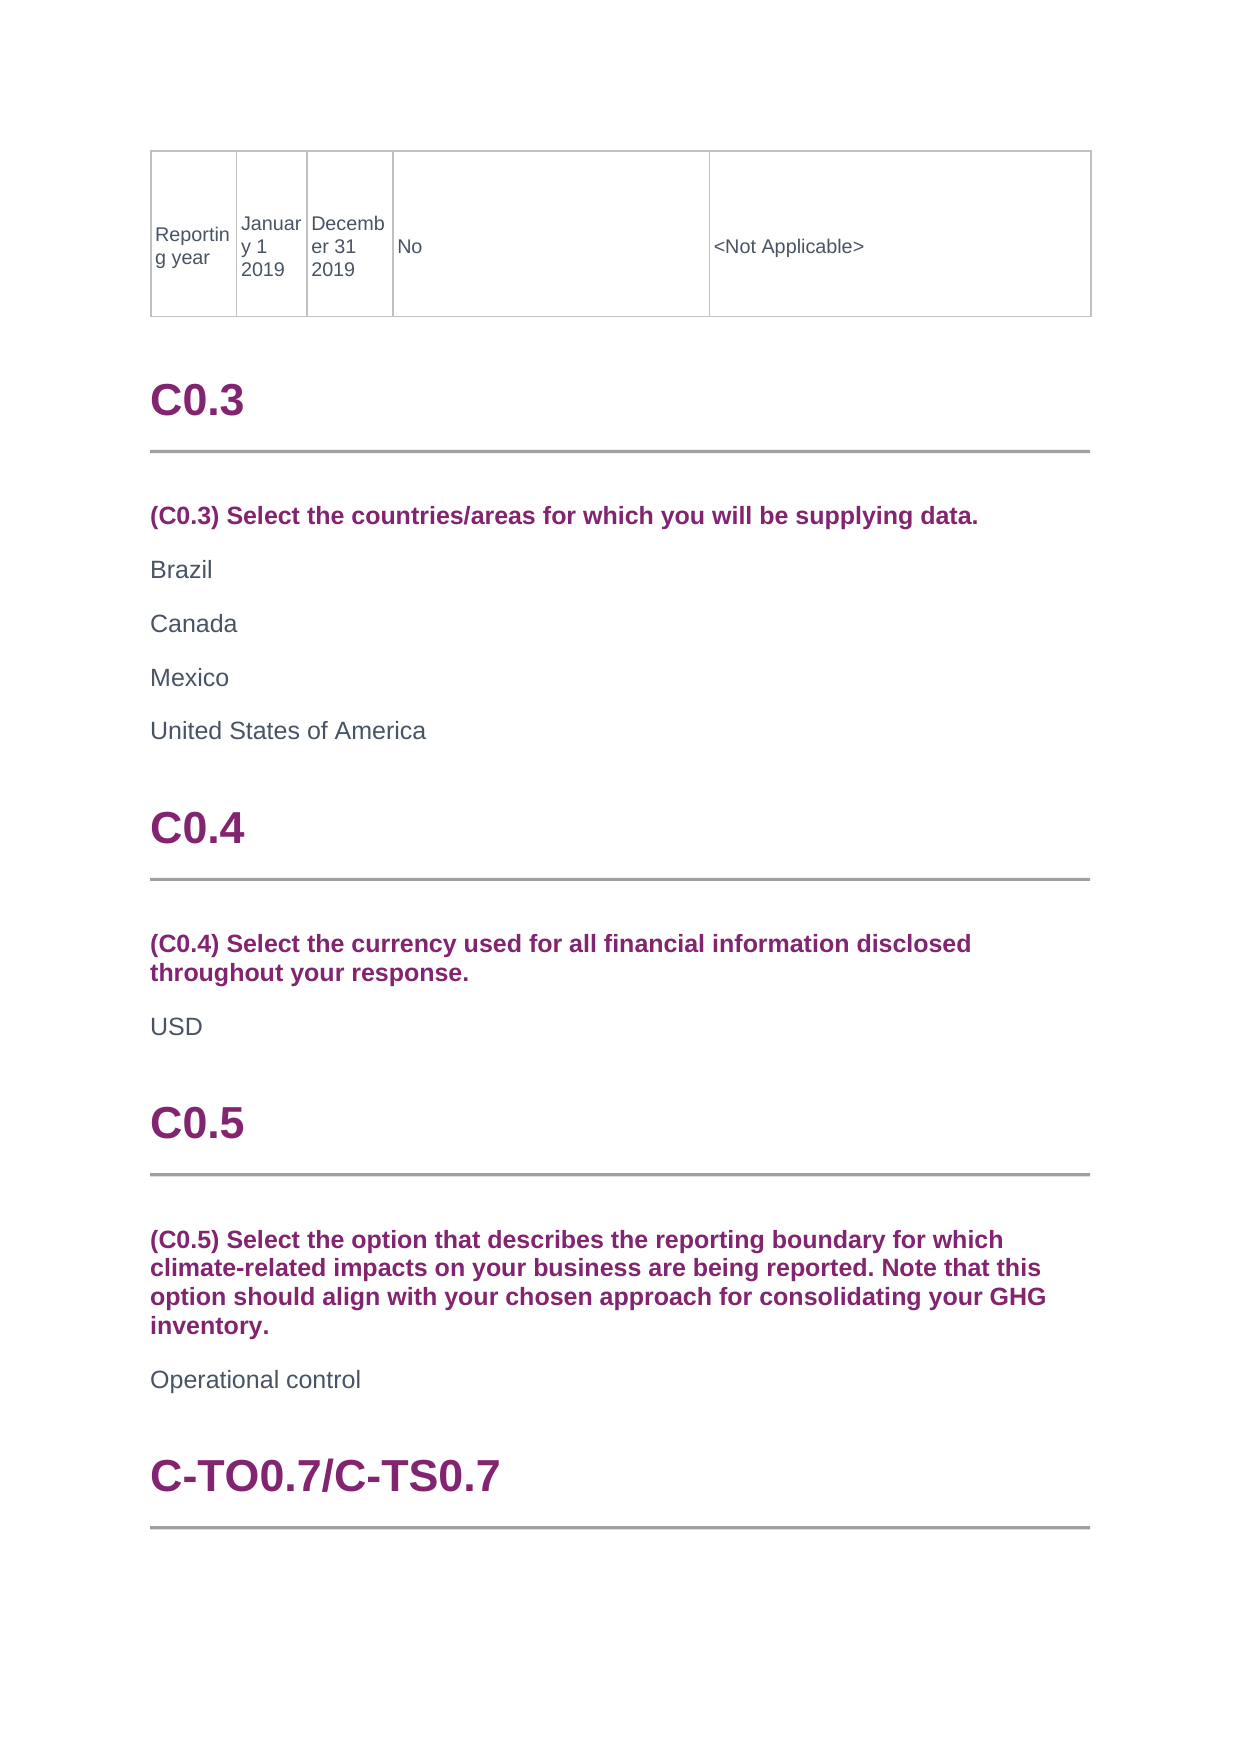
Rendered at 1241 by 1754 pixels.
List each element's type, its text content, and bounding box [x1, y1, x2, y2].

table_cell No [394, 152, 709, 316]
table_cell December 31 2019 [308, 152, 392, 316]
subtitle C-TO0.7/C-TS0.7 [150, 1393, 1090, 1501]
subtitle C0.4 [150, 745, 1090, 853]
subtitle (C0.4) Select the currency used for all financial information disclosed throughout your response. [150, 929, 1090, 987]
text Canada [150, 609, 1090, 637]
text Mexico [150, 662, 1090, 691]
text Brazil [150, 555, 1090, 584]
subtitle C0.5 [150, 1040, 1090, 1148]
table_cell <Not Applicable> [710, 152, 1090, 316]
table_cell Reporting year [152, 152, 236, 316]
text USD [150, 1012, 1090, 1040]
subtitle (C0.3) Select the countries/areas for which you will be supplying data. [150, 501, 1090, 530]
text Operational control [150, 1364, 1090, 1393]
subtitle (C0.5) Select the option that describes the reporting boundary for which climate-related impacts on your business are being reported. Note that this option should align with your chosen approach for consolidating your GHG inventory. [150, 1224, 1090, 1339]
subtitle C0.3 [150, 317, 1090, 425]
text United States of America [150, 716, 1090, 745]
table_cell January 1 2019 [237, 152, 306, 316]
